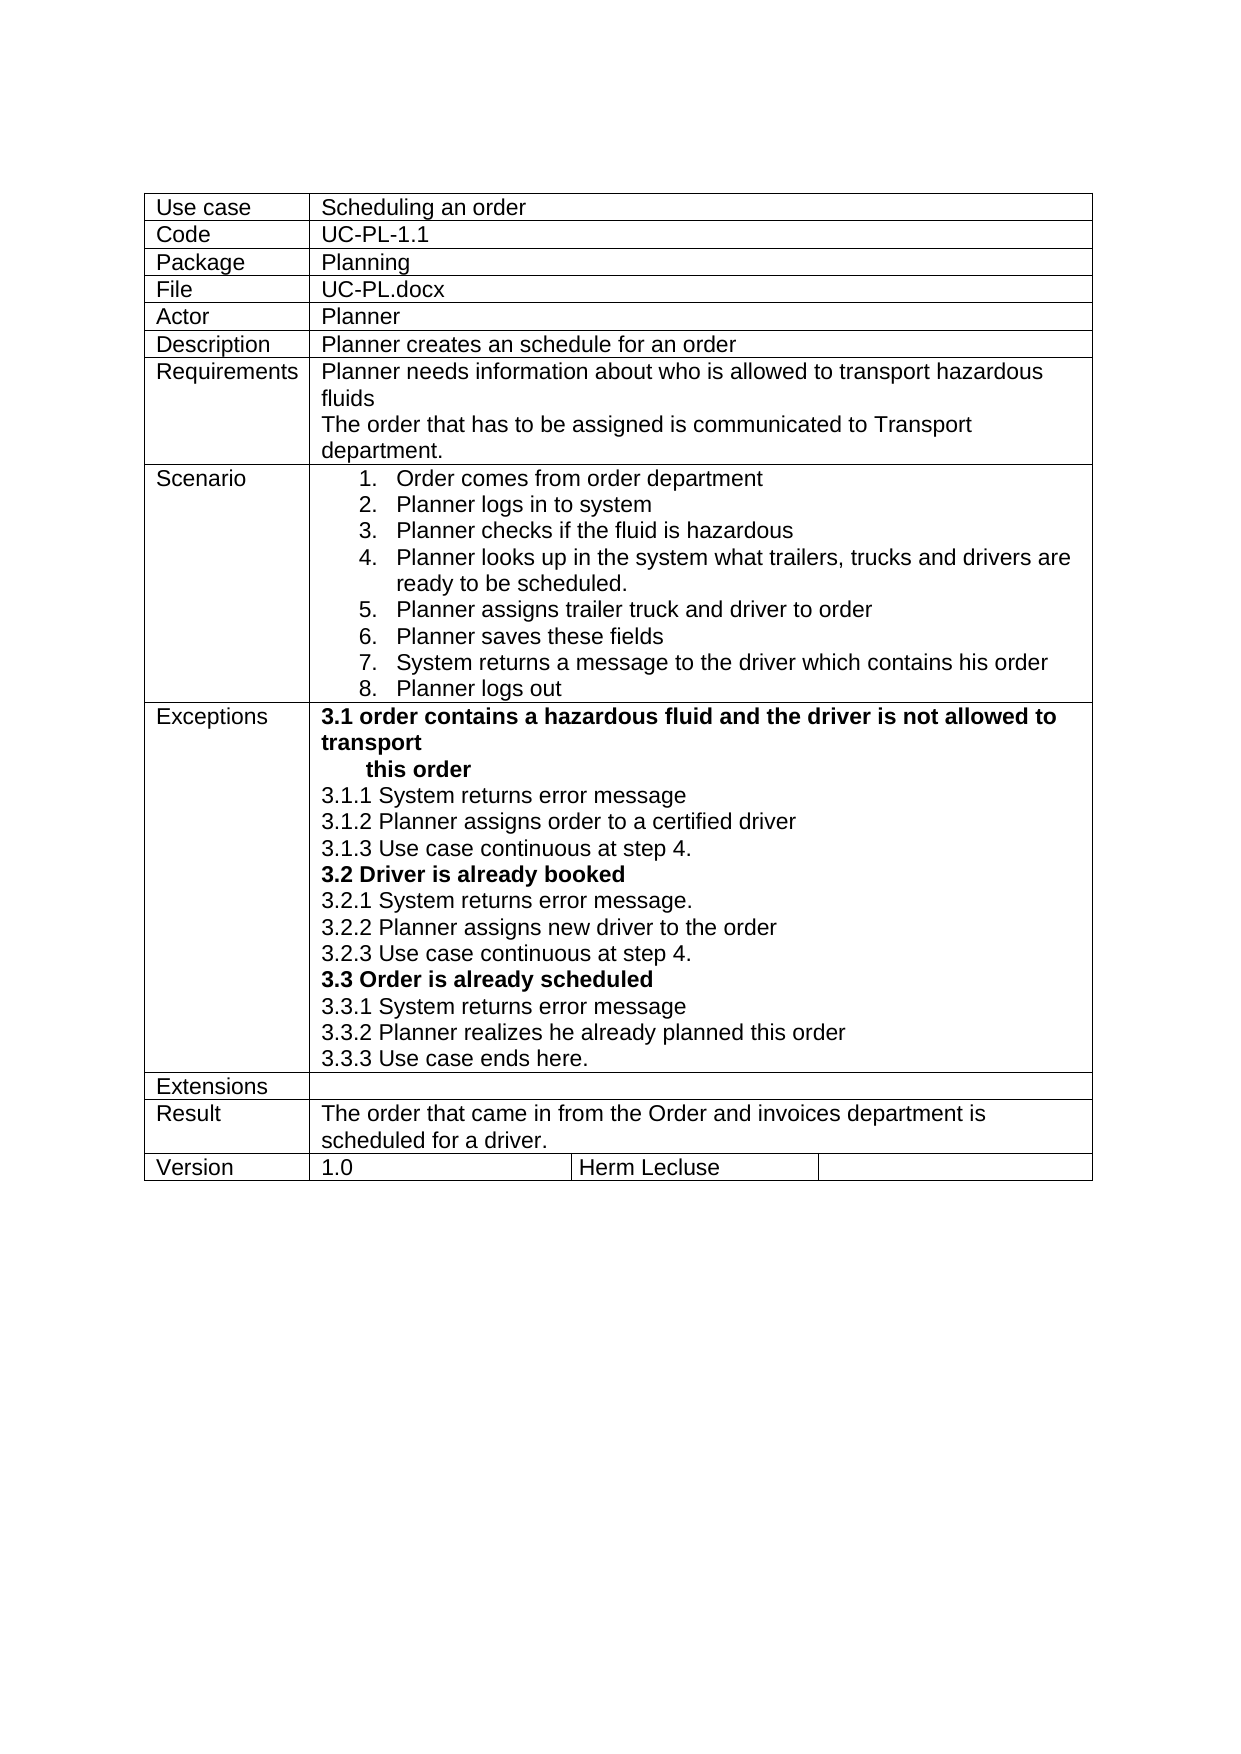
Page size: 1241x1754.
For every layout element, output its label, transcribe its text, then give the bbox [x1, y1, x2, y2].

table_cell Package [145, 249, 309, 275]
table_cell UC-PL-1.1 [310, 221, 1092, 247]
table_cell Planner [310, 303, 1092, 330]
table_cell Planning [310, 249, 1092, 275]
table_cell Exceptions [145, 703, 309, 1072]
table_cell Version [145, 1154, 309, 1180]
table_header Scheduling an order [310, 194, 1092, 220]
table_cell Description [145, 331, 309, 357]
table_cell [819, 1154, 1092, 1180]
table_cell Scenario [145, 465, 309, 702]
table_cell Extensions [145, 1073, 309, 1099]
table_cell Result [145, 1100, 309, 1153]
table_cell Actor [145, 303, 309, 330]
table_cell The order that came in from the Order and invoices department is scheduled for a driver. [310, 1100, 1092, 1153]
table_cell 3.1 order contains a hazardous fluid and the driver is not allowed to transport this order 3.1.1 System returns error message 3.1.2 Planner assigns order to a certified driver 3.1.3 Use case continuous at step 4. 3.2 Driver is already booked 3.2.1 System returns error message. 3.2.2 Planner assigns new driver to the order 3.2.3 Use case continuous at step 4. 3.3 Order is already scheduled 3.3.1 System returns error message 3.3.2 Planner realizes he already planned this order 3.3.3 Use case ends here. [310, 703, 1092, 1072]
table_cell File [145, 276, 309, 302]
table_cell 1.0 [310, 1154, 571, 1180]
table_cell Requirements [145, 358, 309, 463]
table_cell Code [145, 221, 309, 247]
table_cell Order comes from order department Planner logs in to system Planner checks if the fluid is hazardous Planner looks up in the system what trailers, trucks and drivers are ready to be scheduled. Planner assigns trailer truck and driver to order Planner saves these fields System returns a message to the driver which contains his order Planner logs out [310, 465, 1092, 702]
table_header Use case [145, 194, 309, 220]
table_cell UC-PL.docx [310, 276, 1092, 302]
table_cell [310, 1073, 1092, 1099]
table_cell Planner creates an schedule for an order [310, 331, 1092, 357]
table_cell Herm Lecluse [572, 1154, 818, 1180]
table_cell Planner needs information about who is allowed to transport hazardous fluids The order that has to be assigned is communicated to Transport department. [310, 358, 1092, 463]
